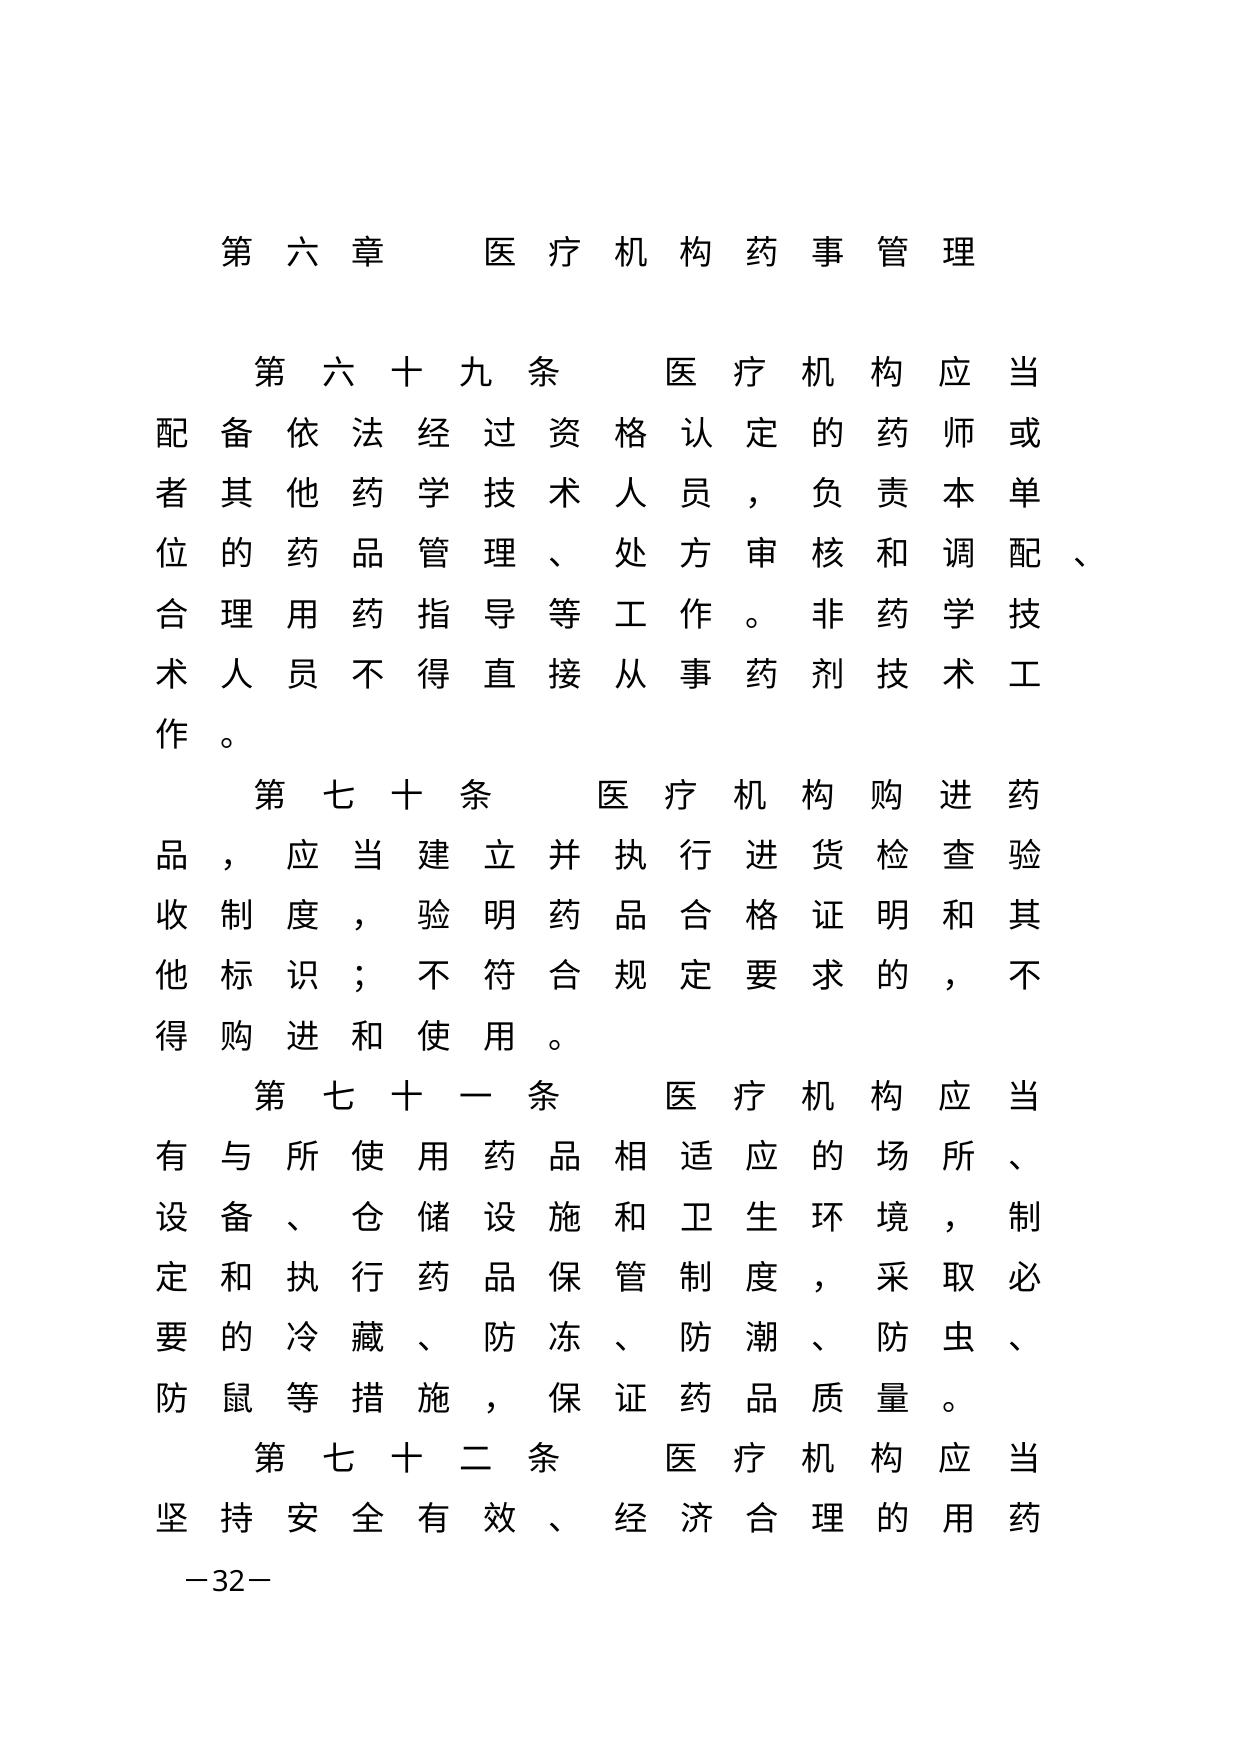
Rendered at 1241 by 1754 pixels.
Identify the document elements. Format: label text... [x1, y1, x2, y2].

text 第七十二条 医疗机构应当坚持安全有效、经济合理的用药原则，遵循药品临床应用指导原则、临床诊疗指南和药品说明书等合理用药，对医师处方、用药医嘱的适宜性进行审核。 [155, 1426, 1073, 1546]
text 第六十九条 医疗机构应当配备依法经过资格认定的药师或者其他药学技术人员，负责本单位的药品管理、处方审核和调配、合理用药指导等工作。非药学技术人员不得直接从事药剂技术工作。 [155, 340, 1073, 762]
text 第七十条 医疗机构购进药品，应当建立并执行进货检查验收制度，验明药品合格证明和其他标识；不符合规定要求的，不得购进和使用。 [155, 762, 1073, 1064]
text 第七十一条 医疗机构应当有与所使用药品相适应的场所、设备、仓储设施和卫生环境，制定和执行药品保管制度，采取必要的冷藏、防冻、防潮、防虫、防鼠等措施，保证药品质量。 [155, 1064, 1073, 1426]
text 第六章 医疗机构药事管理 [155, 219, 1073, 280]
